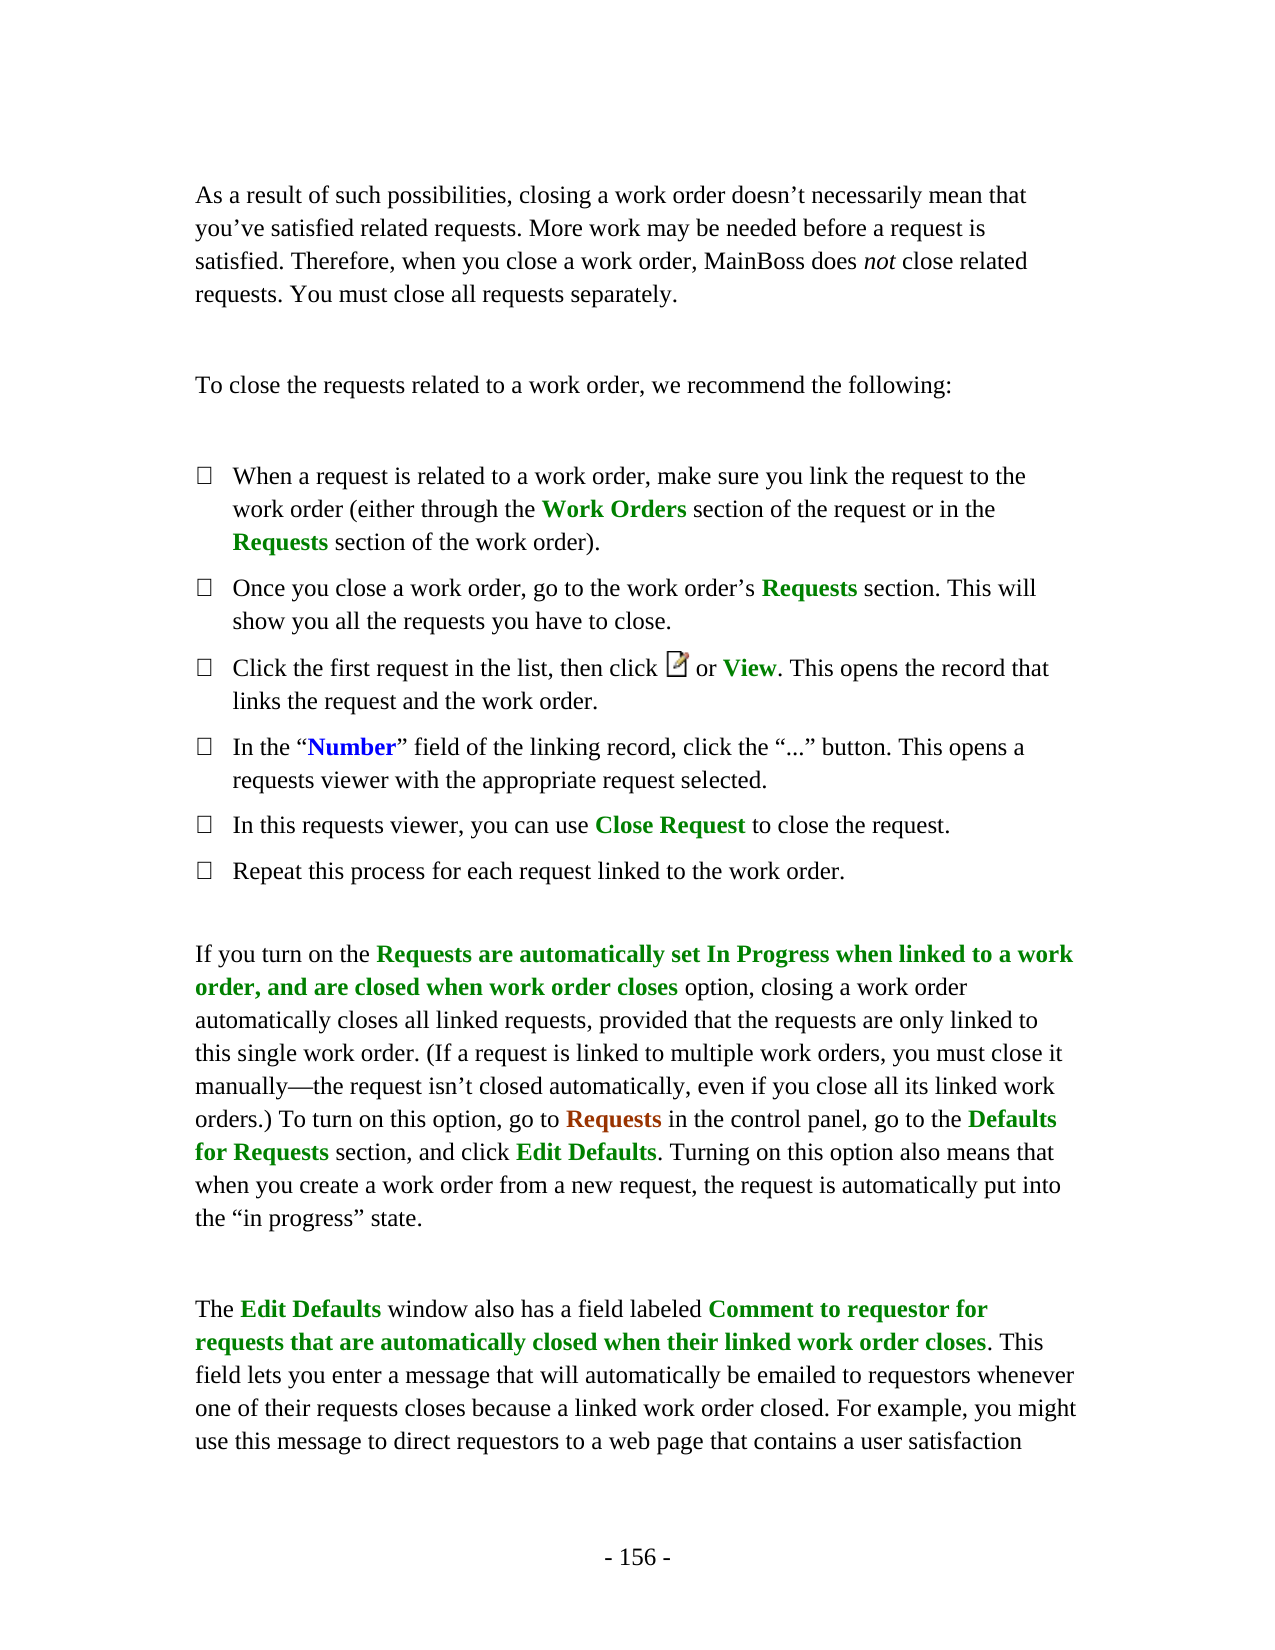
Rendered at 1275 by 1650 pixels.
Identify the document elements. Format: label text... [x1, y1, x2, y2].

text If you turn on the Requests are automatically set In Progress when linked to a work order, and are closed when work order closes option, closing a work order automatically closes all linked requests, provided that the requests are only linked to this single work order. (If a request is linked to multiple work orders, you must close it manually—the request isn’t closed automatically, even if you close all its linked work orders.) To turn on this option, go to Requests in the control panel, go to the Defaults for Requests section, and click Edit Defaults. Turning on this option also means that when you create a work order from a new request, the request is automatically put into the “in progress” state. [195, 939, 1080, 1232]
list In the “Number” field of the linking record, click the “...” button. This opens a requests viewer with the appropriate request selected. [195, 732, 1080, 794]
list When a request is related to a work order, make sure you link the request to the work order (either through the Work Orders section of the request or in the Requests section of the work order). [195, 461, 1080, 556]
text As a result of such possibilities, closing a work order doesn’t necessarily mean that you’ve satisfied related requests. More work may be needed before a request is satisfied. Therefore, when you close a work order, MainBoss does not close related requests. You must close all requests separately. [195, 180, 1080, 308]
list Click the first request in the list, then click or View. This opens the record that links the request and the work order. [195, 652, 1080, 715]
picture [664, 651, 690, 677]
list In this requests viewer, you can use Close Request to close the request. [195, 811, 1080, 839]
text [195, 1294, 1080, 1455]
list Once you close a work order, go to the work order’s Requests section. This will show you all the requests you have to close. [195, 573, 1080, 635]
list Repeat this process for each request linked to the work order. [195, 856, 1080, 885]
text To close the requests related to a work order, we recommend the following: [195, 370, 1080, 399]
